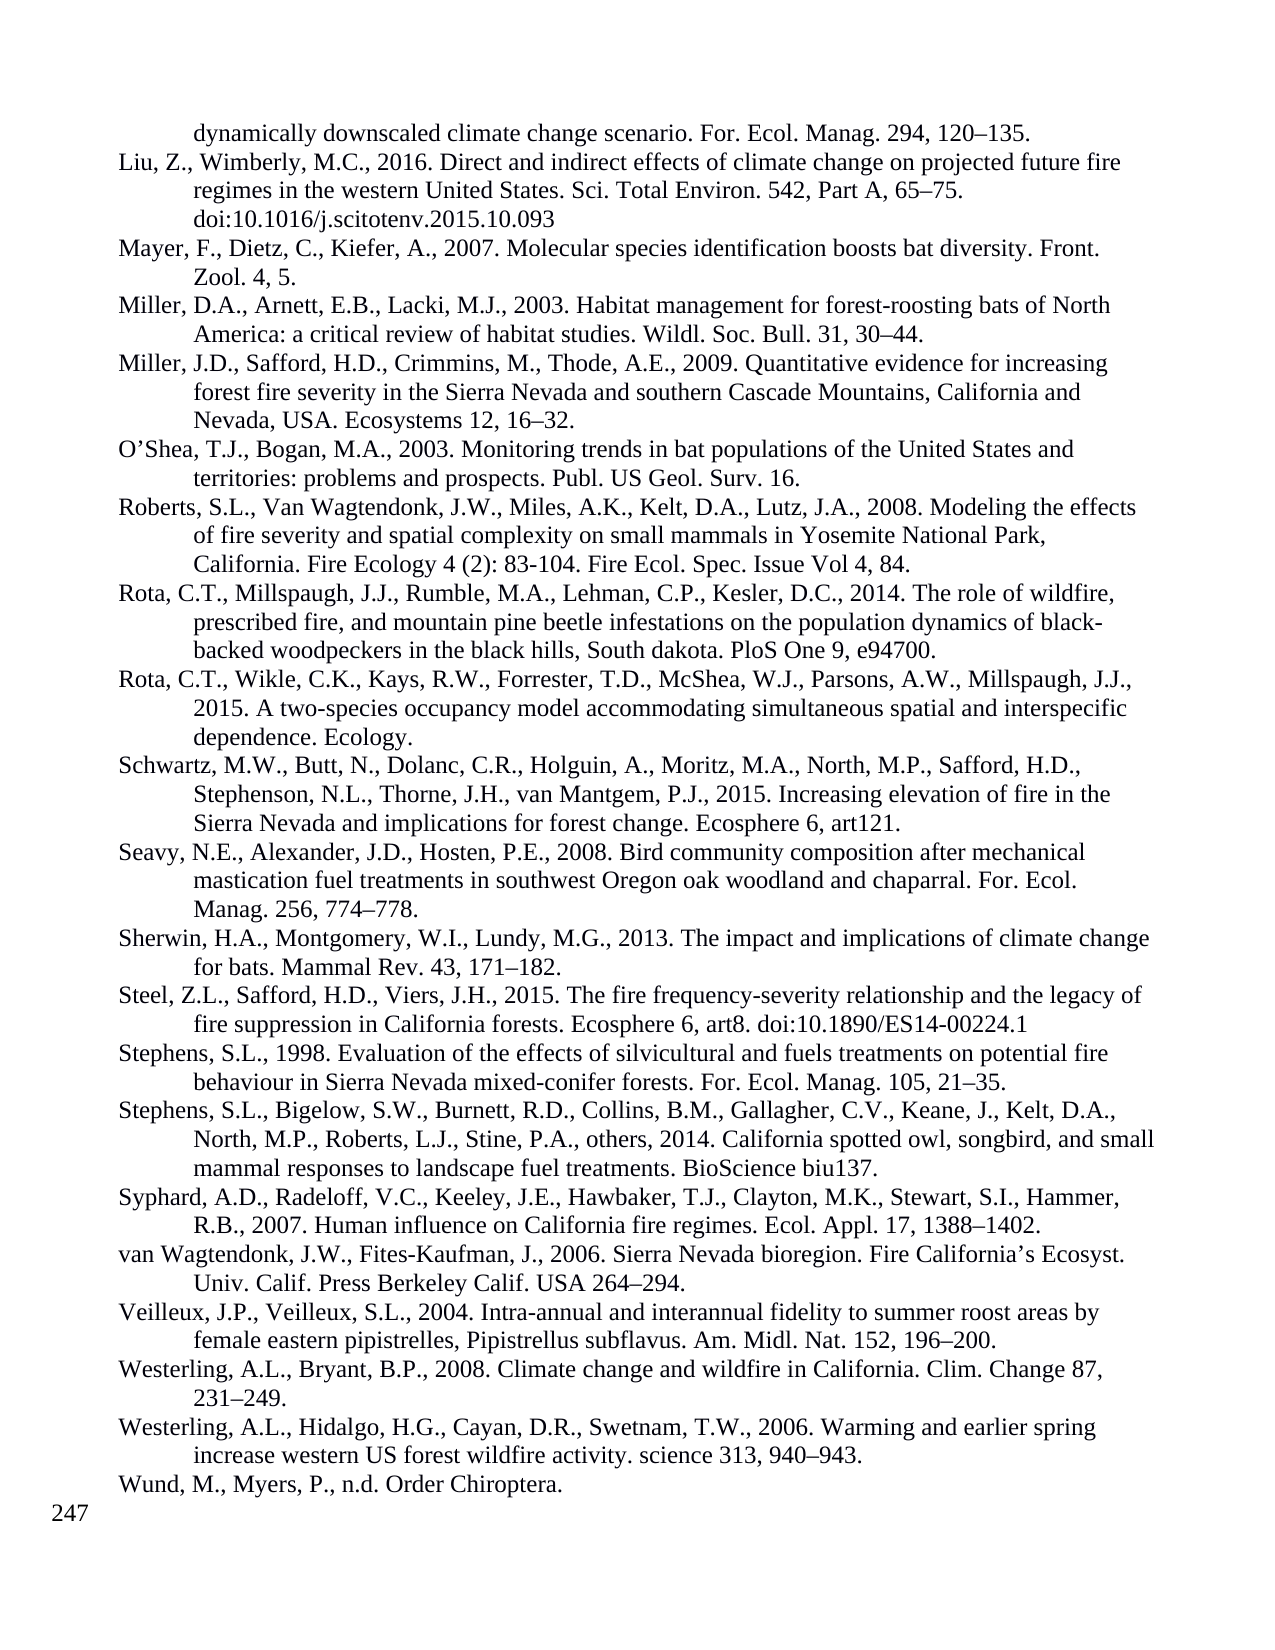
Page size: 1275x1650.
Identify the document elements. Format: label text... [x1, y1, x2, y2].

text Liu, Z., Wimberly, M.C., 2016. Direct and indirect effects of climate change on projected future fire regimes in the western United States. Sci. Total Environ. 542, Part A, 65–75. doi:10.1016/j.scitotenv.2015.10.093 [118, 147, 1157, 233]
text Westerling, A.L., Hidalgo, H.G., Cayan, D.R., Swetnam, T.W., 2006. Warming and earlier spring increase western US forest wildfire activity. science 313, 940–943. [118, 1412, 1157, 1469]
text van Wagtendonk, J.W., Fites-Kaufman, J., 2006. Sierra Nevada bioregion. Fire California’s Ecosyst. Univ. Calif. Press Berkeley Calif. USA 264–294. [118, 1239, 1157, 1297]
text Mayer, F., Dietz, C., Kiefer, A., 2007. Molecular species identification boosts bat diversity. Front. Zool. 4, 5. [118, 233, 1157, 291]
text Seavy, N.E., Alexander, J.D., Hosten, P.E., 2008. Bird community composition after mechanical mastication fuel treatments in southwest Oregon oak woodland and chaparral. For. Ecol. Manag. 256, 774–778. [118, 837, 1157, 923]
text Roberts, S.L., Van Wagtendonk, J.W., Miles, A.K., Kelt, D.A., Lutz, J.A., 2008. Modeling the effects of fire severity and spatial complexity on small mammals in Yosemite National Park, California. Fire Ecology 4 (2): 83-104. Fire Ecol. Spec. Issue Vol 4, 84. [118, 492, 1157, 578]
text Veilleux, J.P., Veilleux, S.L., 2004. Intra-annual and interannual fidelity to summer roost areas by female eastern pipistrelles, Pipistrellus subflavus. Am. Midl. Nat. 152, 196–200. [118, 1297, 1157, 1354]
text O’Shea, T.J., Bogan, M.A., 2003. Monitoring trends in bat populations of the United States and territories: problems and prospects. Publ. US Geol. Surv. 16. [118, 434, 1157, 492]
text Wund, M., Myers, P., n.d. Order Chiroptera. [118, 1469, 1157, 1498]
text Miller, D.A., Arnett, E.B., Lacki, M.J., 2003. Habitat management for forest-roosting bats of North America: a critical review of habitat studies. Wildl. Soc. Bull. 31, 30–44. [118, 291, 1157, 348]
text Syphard, A.D., Radeloff, V.C., Keeley, J.E., Hawbaker, T.J., Clayton, M.K., Stewart, S.I., Hammer, R.B., 2007. Human influence on California fire regimes. Ecol. Appl. 17, 1388–1402. [118, 1182, 1157, 1239]
text Sherwin, H.A., Montgomery, W.I., Lundy, M.G., 2013. The impact and implications of climate change for bats. Mammal Rev. 43, 171–182. [118, 923, 1157, 981]
text Schwartz, M.W., Butt, N., Dolanc, C.R., Holguin, A., Moritz, M.A., North, M.P., Safford, H.D., Stephenson, N.L., Thorne, J.H., van Mantgem, P.J., 2015. Increasing elevation of fire in the Sierra Nevada and implications for forest change. Ecosphere 6, art121. [118, 751, 1157, 837]
text Rota, C.T., Wikle, C.K., Kays, R.W., Forrester, T.D., McShea, W.J., Parsons, A.W., Millspaugh, J.J., 2015. A two-species occupancy model accommodating simultaneous spatial and interspecific dependence. Ecology. [118, 664, 1157, 751]
text Steel, Z.L., Safford, H.D., Viers, J.H., 2015. The fire frequency-severity relationship and the legacy of fire suppression in California forests. Ecosphere 6, art8. doi:10.1890/ES14-00224.1 [118, 981, 1157, 1038]
text Miller, J.D., Safford, H.D., Crimmins, M., Thode, A.E., 2009. Quantitative evidence for increasing forest fire severity in the Sierra Nevada and southern Cascade Mountains, California and Nevada, USA. Ecosystems 12, 16–32. [118, 348, 1157, 434]
text Westerling, A.L., Bryant, B.P., 2008. Climate change and wildfire in California. Clim. Change 87, 231–249. [118, 1354, 1157, 1412]
text Stephens, S.L., Bigelow, S.W., Burnett, R.D., Collins, B.M., Gallagher, C.V., Keane, J., Kelt, D.A., North, M.P., Roberts, L.J., Stine, P.A., others, 2014. California spotted owl, songbird, and small mammal responses to landscape fuel treatments. BioScience biu137. [118, 1096, 1157, 1182]
text Stephens, S.L., 1998. Evaluation of the effects of silvicultural and fuels treatments on potential fire behaviour in Sierra Nevada mixed-conifer forests. For. Ecol. Manag. 105, 21–35. [118, 1038, 1157, 1096]
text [118, 118, 1157, 147]
text Rota, C.T., Millspaugh, J.J., Rumble, M.A., Lehman, C.P., Kesler, D.C., 2014. The role of wildfire, prescribed fire, and mountain pine beetle infestations on the population dynamics of black-backed woodpeckers in the black hills, South dakota. PloS One 9, e94700. [118, 578, 1157, 664]
